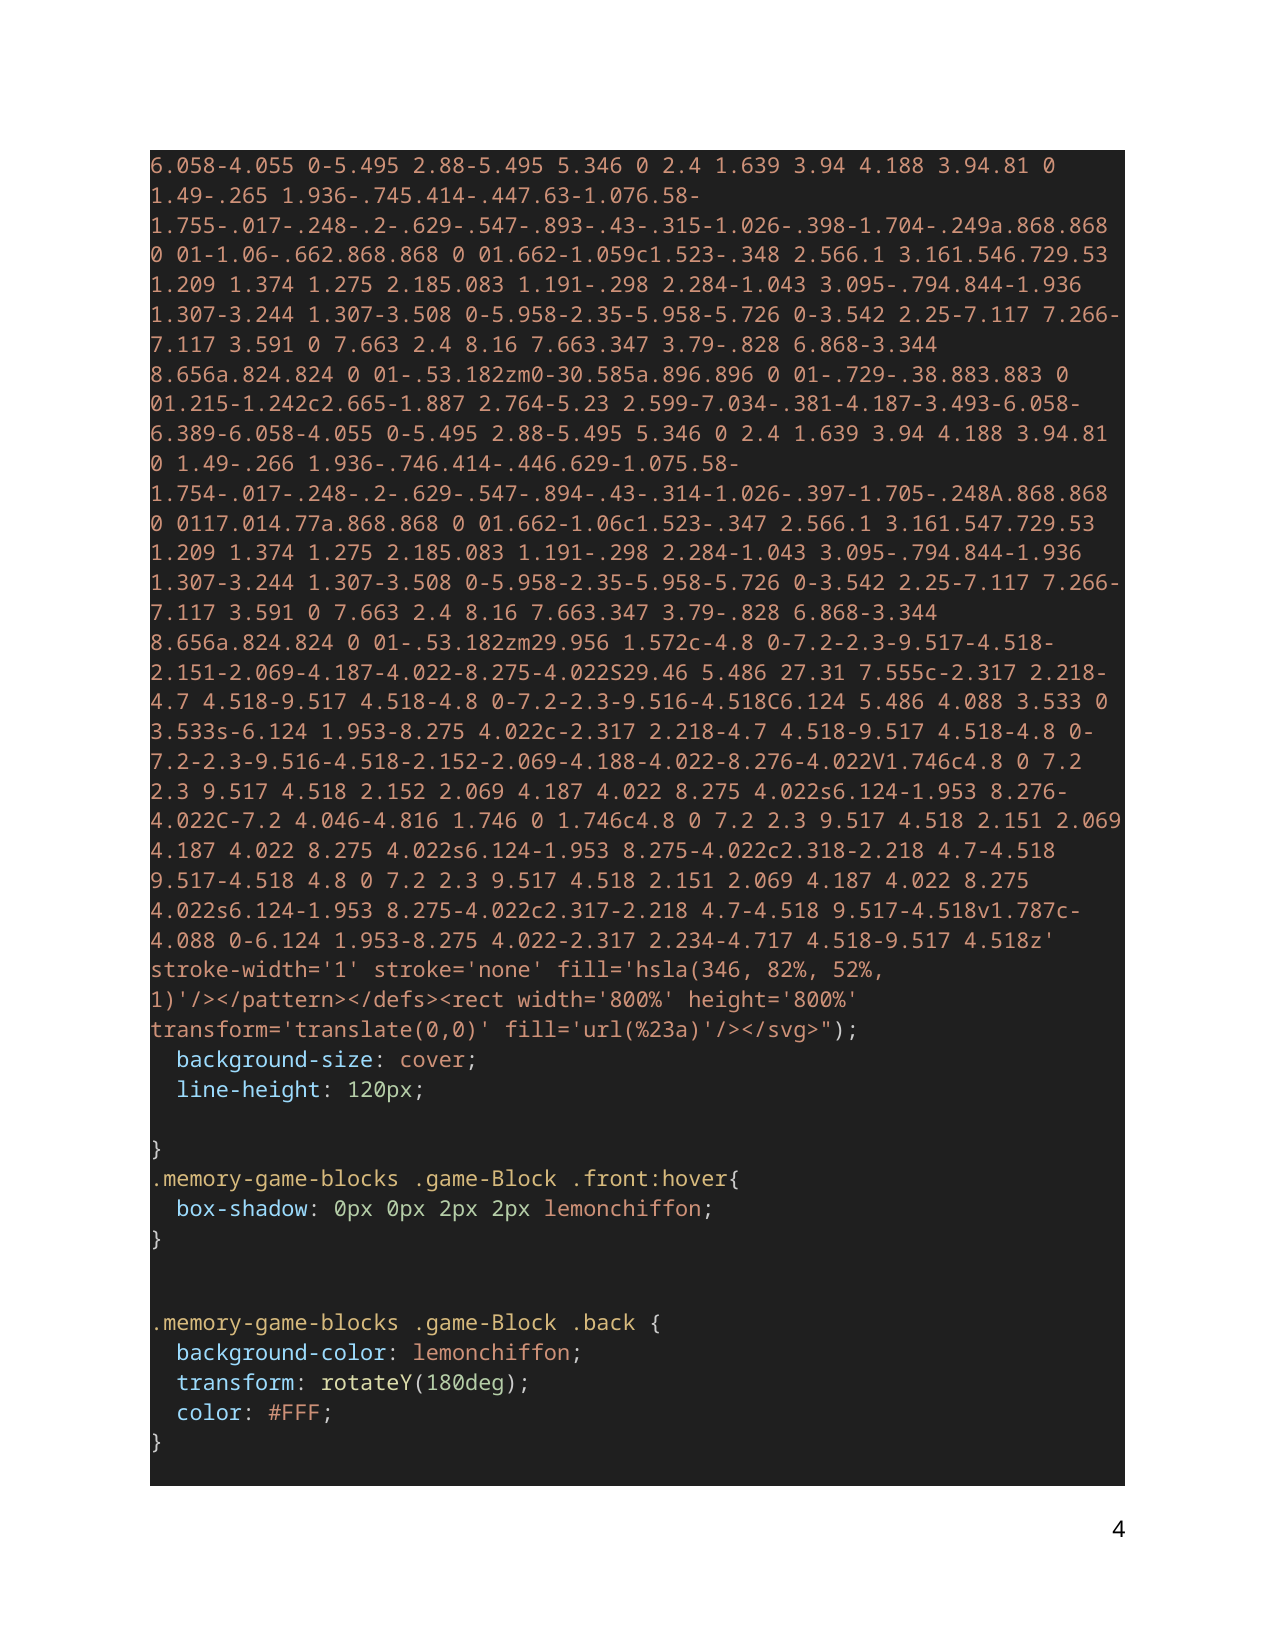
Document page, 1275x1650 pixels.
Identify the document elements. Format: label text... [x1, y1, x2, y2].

text background-size: cover; [150, 1044, 1125, 1073]
text transform: rotateY(180deg); [150, 1367, 1125, 1396]
text } [150, 1222, 1125, 1252]
text .memory-game-blocks .game-Block .back { [150, 1307, 1125, 1337]
text line-height: 120px; [150, 1073, 1125, 1103]
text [150, 150, 1125, 1044]
text box-shadow: 0px 0px 2px 2px lemonchiffon; [150, 1193, 1125, 1222]
text } [150, 1426, 1125, 1456]
text background-color: lemonchiffon; [150, 1337, 1125, 1367]
text } [150, 1133, 1125, 1163]
text color: #FFF; [150, 1396, 1125, 1426]
text .memory-game-blocks .game-Block .front:hover{ [150, 1163, 1125, 1193]
